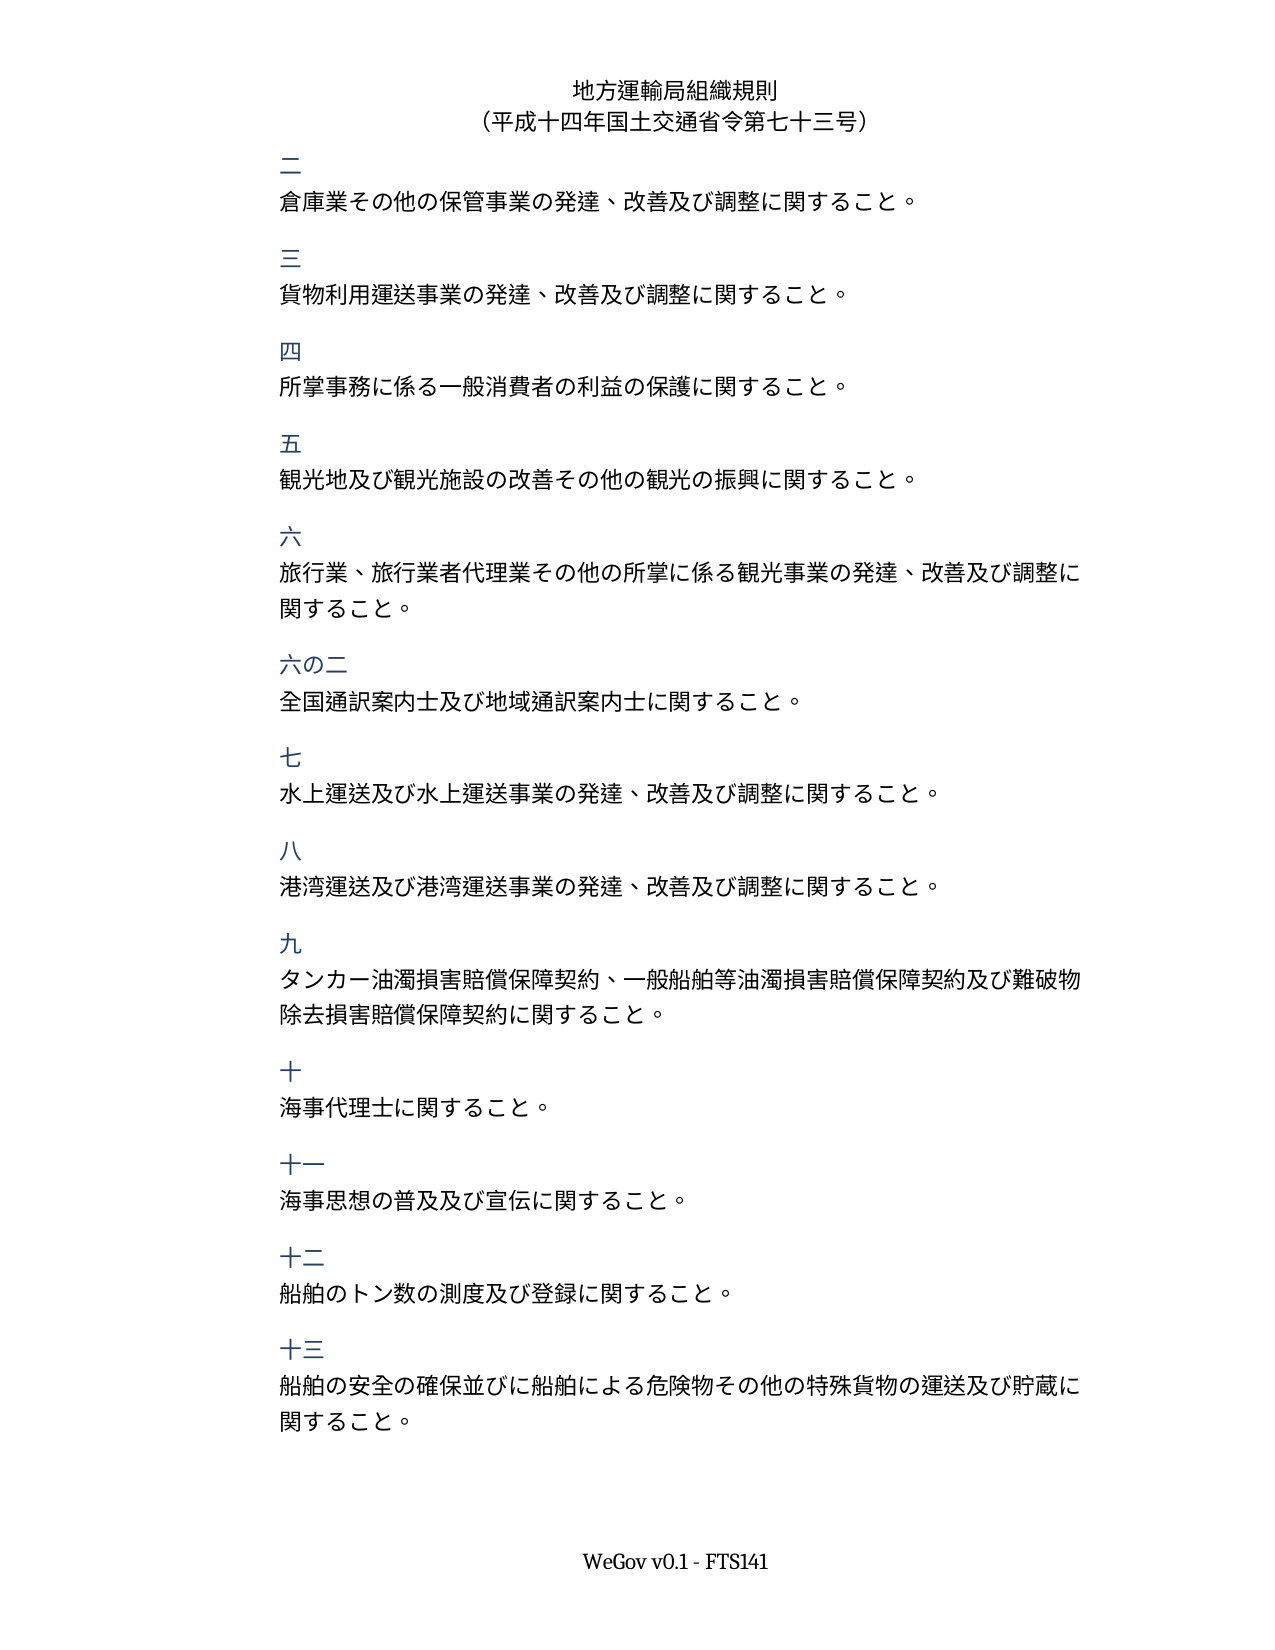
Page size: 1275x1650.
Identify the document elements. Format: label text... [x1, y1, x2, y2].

subtitle 十三 [279, 1334, 1087, 1366]
text 船舶の安全の確保並びに船舶による危険物その他の特殊貨物の運送及び貯蔵に関すること。 [279, 1370, 1087, 1437]
text 全国通訳案内士及び地域通訳案内士に関すること。 [279, 685, 1087, 717]
text 港湾運送及び港湾運送事業の発達、改善及び調整に関すること。 [279, 871, 1087, 902]
subtitle 十一 [279, 1149, 1087, 1180]
text 倉庫業その他の保管事業の発達、改善及び調整に関すること。 [279, 186, 1087, 217]
text 海事代理士に関すること。 [279, 1092, 1087, 1123]
subtitle 三 [279, 243, 1087, 274]
text 船舶のトン数の測度及び登録に関すること。 [279, 1278, 1087, 1309]
subtitle 五 [279, 428, 1087, 459]
subtitle 十二 [279, 1242, 1087, 1273]
subtitle 二 [279, 150, 1087, 181]
subtitle 七 [279, 742, 1087, 773]
subtitle 八 [279, 835, 1087, 866]
text 旅行業、旅行業者代理業その他の所掌に係る観光事業の発達、改善及び調整に関すること。 [279, 557, 1087, 624]
text 観光地及び観光施設の改善その他の観光の振興に関すること。 [279, 464, 1087, 495]
text 所掌事務に係る一般消費者の利益の保護に関すること。 [279, 371, 1087, 403]
subtitle 六の二 [279, 649, 1087, 681]
text 水上運送及び水上運送事業の発達、改善及び調整に関すること。 [279, 778, 1087, 809]
text タンカー油濁損害賠償保障契約、一般船舶等油濁損害賠償保障契約及び難破物除去損害賠償保障契約に関すること。 [279, 963, 1087, 1031]
text 海事思想の普及及び宣伝に関すること。 [279, 1185, 1087, 1216]
subtitle 九 [279, 928, 1087, 959]
text 貨物利用運送事業の発達、改善及び調整に関すること。 [279, 279, 1087, 310]
subtitle 六 [279, 521, 1087, 552]
subtitle 十 [279, 1056, 1087, 1087]
subtitle 四 [279, 335, 1087, 367]
